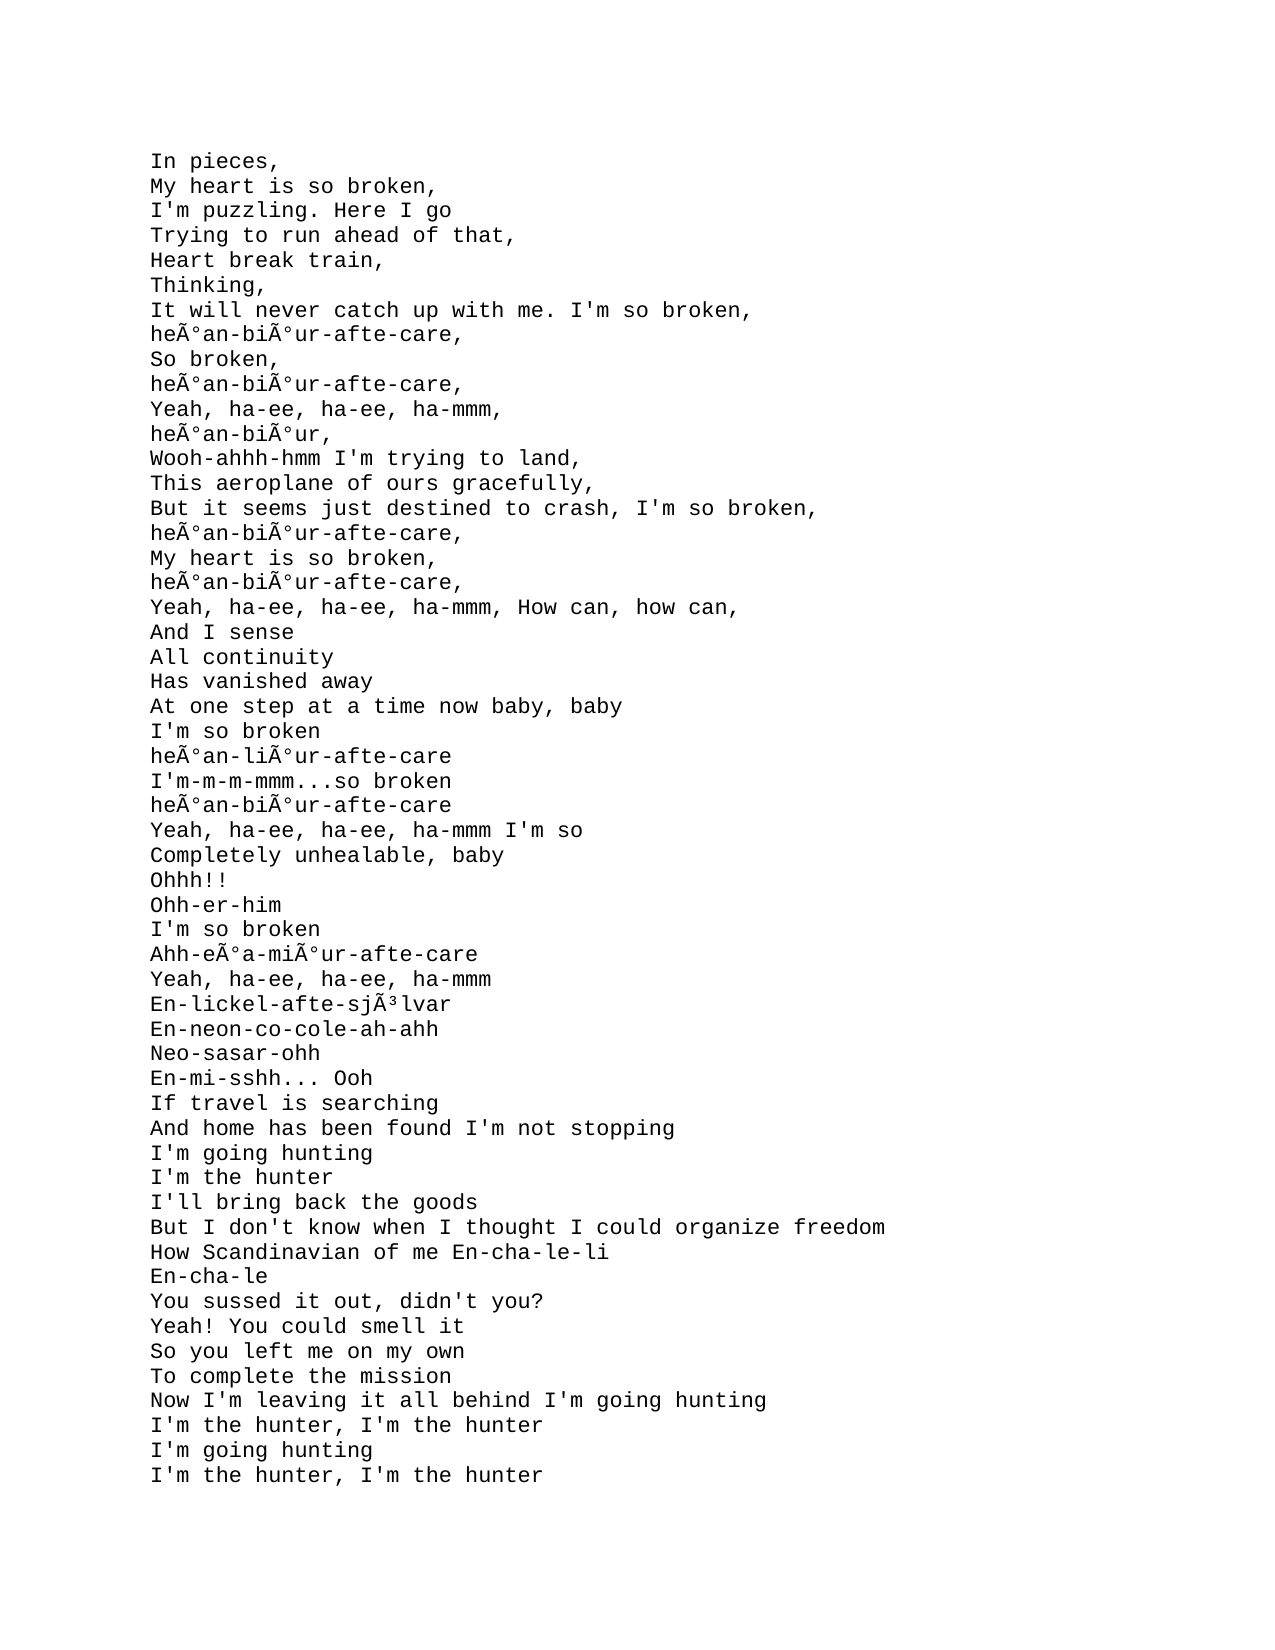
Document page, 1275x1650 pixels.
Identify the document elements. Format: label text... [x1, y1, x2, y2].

text Neo-sasar-ohh [150, 1042, 1125, 1067]
text And home has been found I'm not stopping [150, 1117, 1125, 1142]
text heÃ°an-biÃ°ur, [150, 423, 1125, 447]
text heÃ°an-biÃ°ur-afte-care, [150, 373, 1125, 398]
text So broken, [150, 348, 1125, 373]
text En-cha-le [150, 1266, 1125, 1290]
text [150, 1464, 1125, 1489]
text Yeah, ha-ee, ha-ee, ha-mmm [150, 968, 1125, 993]
text All continuity [150, 646, 1125, 671]
text Yeah, ha-ee, ha-ee, ha-mmm, How can, how can, [150, 596, 1125, 621]
text heÃ°an-biÃ°ur-afte-care, [150, 323, 1125, 348]
text heÃ°an-biÃ°ur-afte-care, [150, 571, 1125, 596]
text Yeah! You could smell it [150, 1315, 1125, 1340]
text I'll bring back the goods [150, 1191, 1125, 1216]
text To complete the mission [150, 1365, 1125, 1389]
text I'm the hunter [150, 1166, 1125, 1191]
text So you left me on my own [150, 1340, 1125, 1365]
text My heart is so broken, [150, 175, 1125, 199]
text I'm so broken [150, 918, 1125, 943]
text Now I'm leaving it all behind I'm going hunting [150, 1389, 1125, 1414]
text Ahh-eÃ°a-miÃ°ur-afte-care [150, 943, 1125, 968]
text How Scandinavian of me En-cha-le-li [150, 1241, 1125, 1266]
text Completely unhealable, baby [150, 844, 1125, 869]
text My heart is so broken, [150, 547, 1125, 571]
text I'm puzzling. Here I go [150, 199, 1125, 224]
text But it seems just destined to crash, I'm so broken, [150, 497, 1125, 522]
text This aeroplane of ours gracefully, [150, 472, 1125, 497]
text In pieces, [150, 150, 1125, 175]
text heÃ°an-liÃ°ur-afte-care [150, 745, 1125, 770]
text I'm the hunter, I'm the hunter [150, 1414, 1125, 1439]
text Has vanished away [150, 671, 1125, 695]
text Wooh-ahhh-hmm I'm trying to land, [150, 447, 1125, 472]
text I'm so broken [150, 720, 1125, 745]
text Ohhh!! [150, 869, 1125, 894]
text Yeah, ha-ee, ha-ee, ha-mmm I'm so [150, 819, 1125, 844]
text En-mi-sshh... Ooh [150, 1067, 1125, 1092]
text It will never catch up with me. I'm so broken, [150, 299, 1125, 323]
text heÃ°an-biÃ°ur-afte-care [150, 794, 1125, 819]
text En-lickel-afte-sjÃ³lvar [150, 993, 1125, 1018]
text Trying to run ahead of that, [150, 224, 1125, 249]
text En-neon-co-cole-ah-ahh [150, 1018, 1125, 1042]
text Thinking, [150, 274, 1125, 299]
text Ohh-er-him [150, 894, 1125, 918]
text You sussed it out, didn't you? [150, 1290, 1125, 1315]
text heÃ°an-biÃ°ur-afte-care, [150, 522, 1125, 547]
text But I don't know when I thought I could organize freedom [150, 1216, 1125, 1241]
text I'm going hunting [150, 1439, 1125, 1464]
text And I sense [150, 621, 1125, 646]
text I'm going hunting [150, 1142, 1125, 1166]
text If travel is searching [150, 1092, 1125, 1117]
text I'm-m-m-mmm...so broken [150, 770, 1125, 794]
text Yeah, ha-ee, ha-ee, ha-mmm, [150, 398, 1125, 423]
text Heart break train, [150, 249, 1125, 274]
text At one step at a time now baby, baby [150, 695, 1125, 720]
